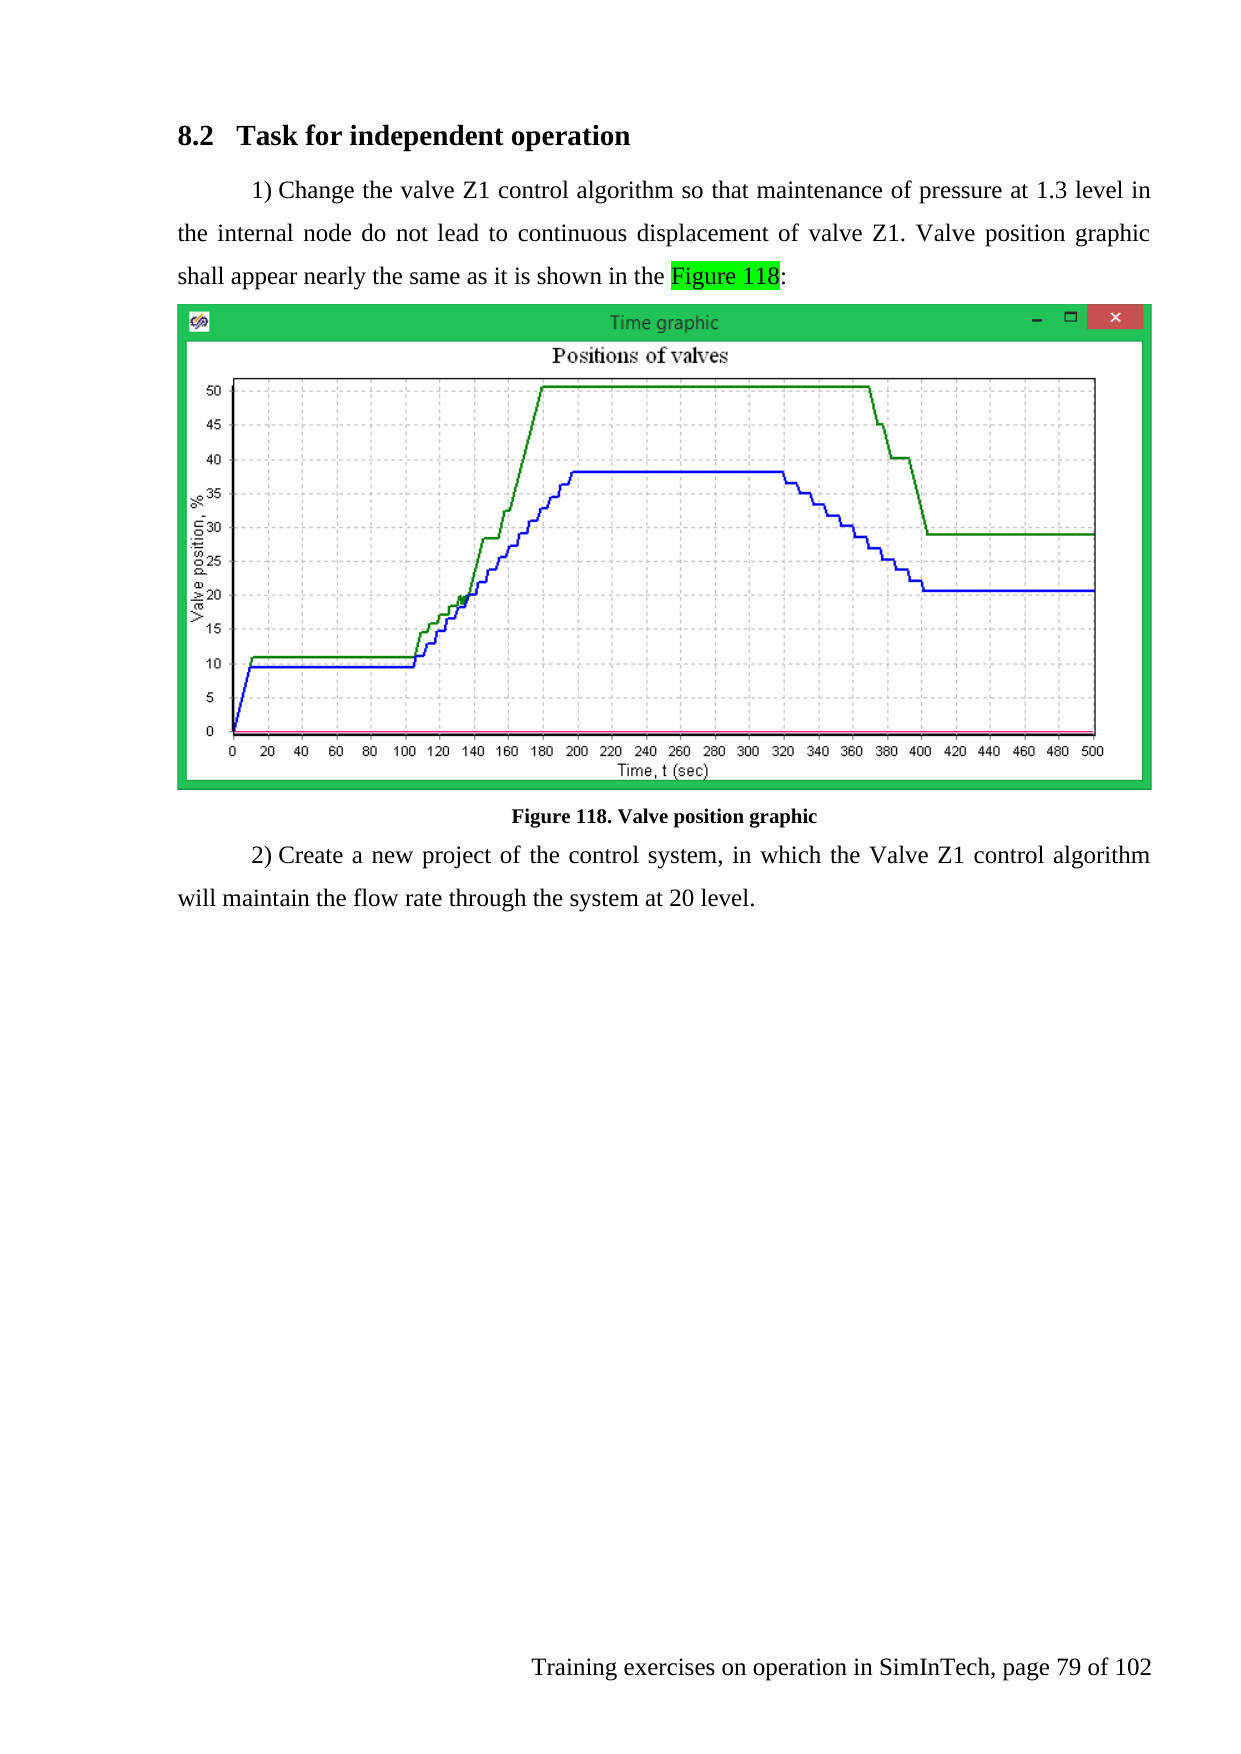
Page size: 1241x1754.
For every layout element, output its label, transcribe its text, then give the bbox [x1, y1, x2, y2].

list Change the valve Z1 control algorithm so that maintenance of pressure at 1.3 level in the internal node do not lead to continuous displacement of valve Z1. Valve position graphic shall appear nearly the same as it is shown in the Figure 118: [177, 175, 1152, 290]
subtitle Task for independent operation [177, 118, 1152, 152]
text Figure 118. Valve position graphic [177, 804, 1152, 828]
picture [177, 304, 1152, 790]
list Create a new project of the control system, in which the Valve Z1 control algorithm will maintain the flow rate through the system at 20 level. [177, 840, 1152, 912]
